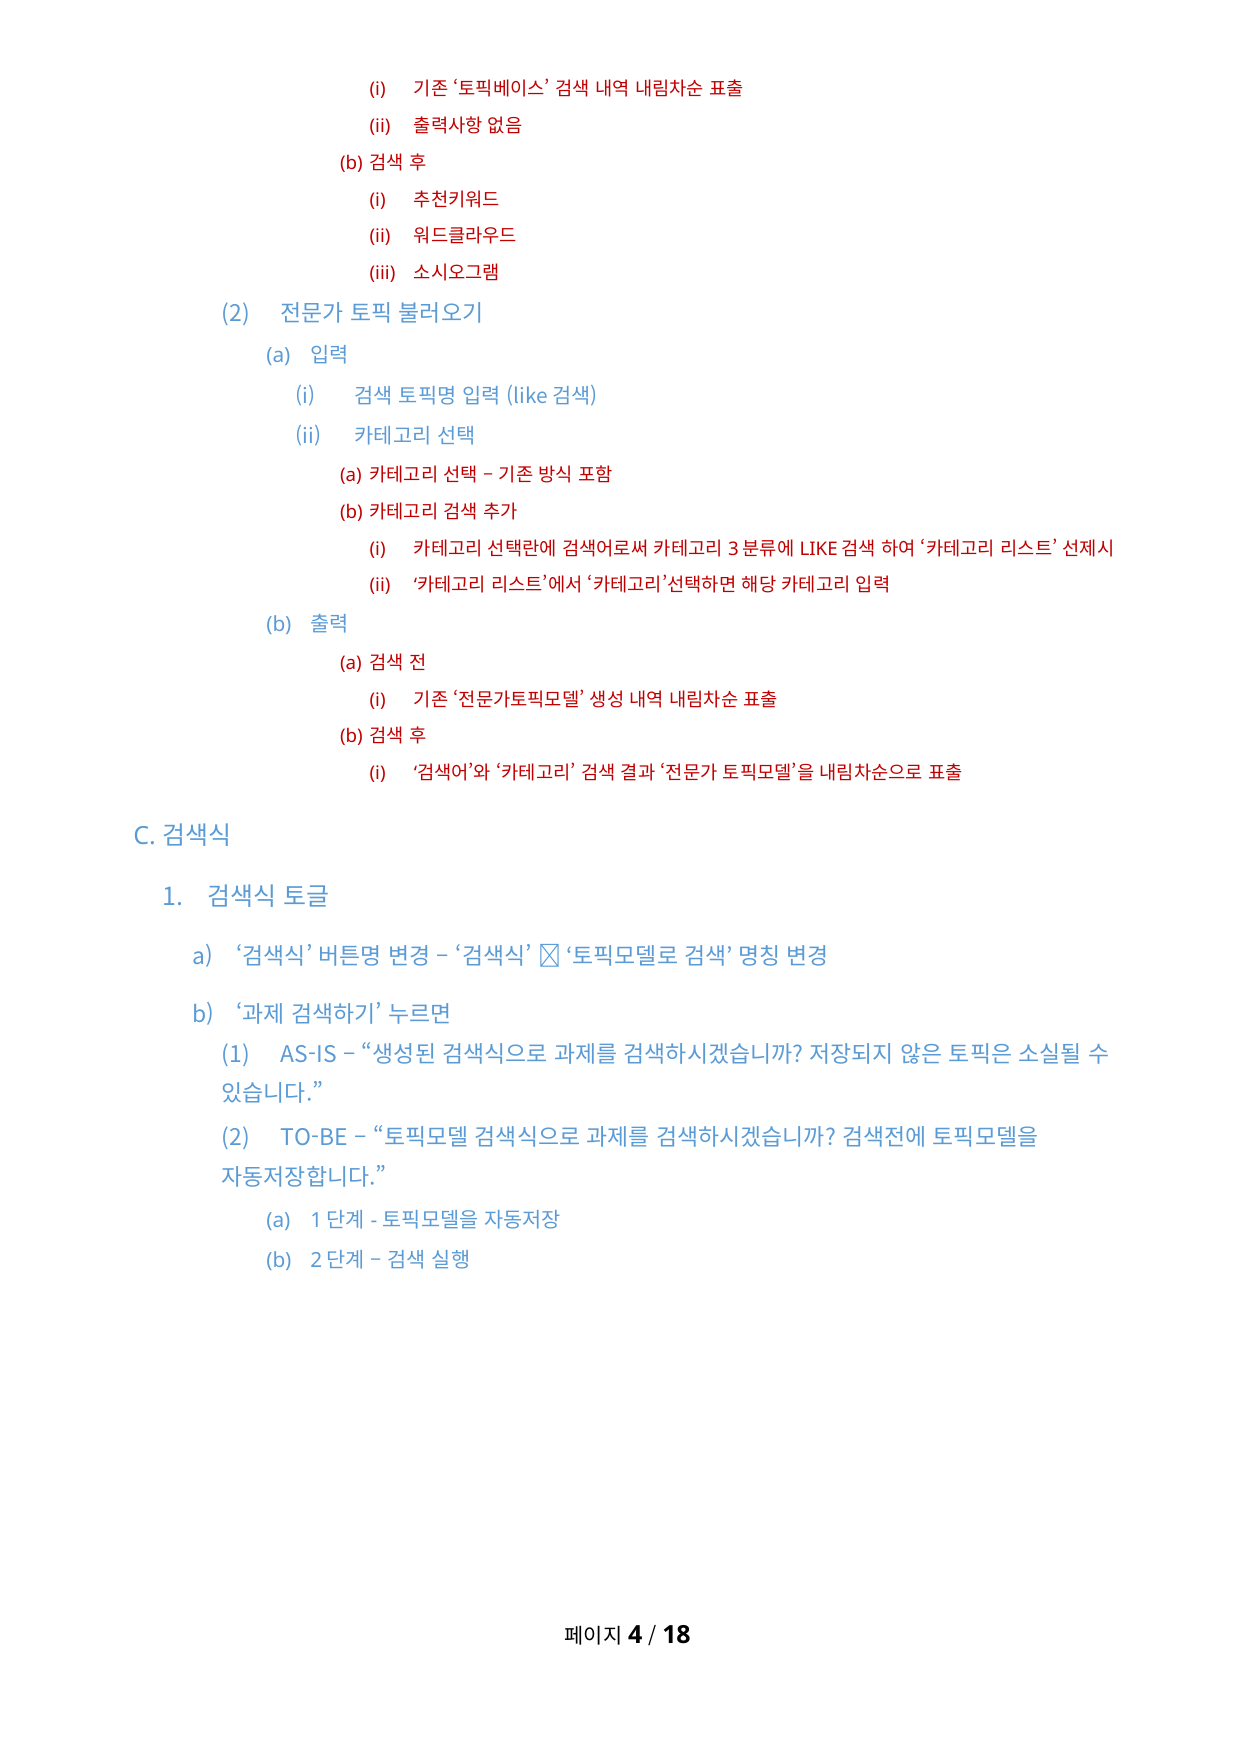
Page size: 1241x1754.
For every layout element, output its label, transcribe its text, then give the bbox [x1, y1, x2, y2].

subtitle 출력 [266, 607, 1152, 637]
subtitle 검색 후 [340, 147, 1152, 174]
subtitle ‘카테고리 리스트’에서 ‘카테고리’선택하면 해당 카테고리 입력 [369, 570, 1152, 597]
subtitle 1단계 - 토픽모델을 자동저장 [266, 1203, 1152, 1233]
subtitle 2단계 – 검색 실행 [266, 1243, 1152, 1274]
subtitle 기존 ‘전문가토픽모델’ 생성 내역 내림차순 표출 [369, 684, 1152, 711]
subtitle ‘과제 검색하기’ 누르면 [192, 996, 1152, 1029]
subtitle ‘검색어’와 ‘카테고리’ 검색 결과 ‘전문가 토픽모델’을 내림차순으로 표출 [369, 758, 1152, 785]
subtitle 카테고리 선택 [295, 419, 1152, 449]
subtitle AS-IS – “생성된 검색식으로 과제를 검색하시겠습니까? 저장되지 않은 토픽은 소실될 수 있습니다.” [222, 1036, 1152, 1108]
subtitle 검색식 토글 [162, 877, 1152, 913]
subtitle 입력 [266, 338, 1152, 369]
subtitle 카테고리 선택 – 기존 방식 포함 [340, 460, 1152, 487]
subtitle 검색 후 [340, 721, 1152, 748]
subtitle 검색식 [133, 815, 1152, 852]
subtitle ‘검색식’ 버튼명 변경 – ‘검색식’ ‘토픽모델로 검색’ 명칭 변경 [192, 938, 1152, 971]
subtitle 추천키워드 [369, 184, 1152, 211]
subtitle 전문가 토픽 불러오기 [222, 294, 1152, 328]
subtitle 출력사항 없음 [369, 111, 1152, 138]
subtitle 워드클라우드 [369, 221, 1152, 248]
subtitle 기존 ‘토픽베이스’ 검색 내역 내림차순 표출 [369, 74, 1152, 101]
subtitle 검색 토픽명 입력 (like검색) [295, 379, 1152, 409]
subtitle TO-BE – “토픽모델 검색식으로 과제를 검색하시겠습니까? 검색전에 토픽모델을 자동저장합니다.” [222, 1119, 1152, 1192]
subtitle 카테고리 검색 추가 [340, 497, 1152, 524]
subtitle 검색 전 [340, 647, 1152, 674]
subtitle 카테고리 선택란에 검색어로써 카테고리 3분류에 LIKE검색 하여 ‘카테고리 리스트’ 선제시 [369, 533, 1152, 561]
subtitle 소시오그램 [369, 258, 1152, 285]
